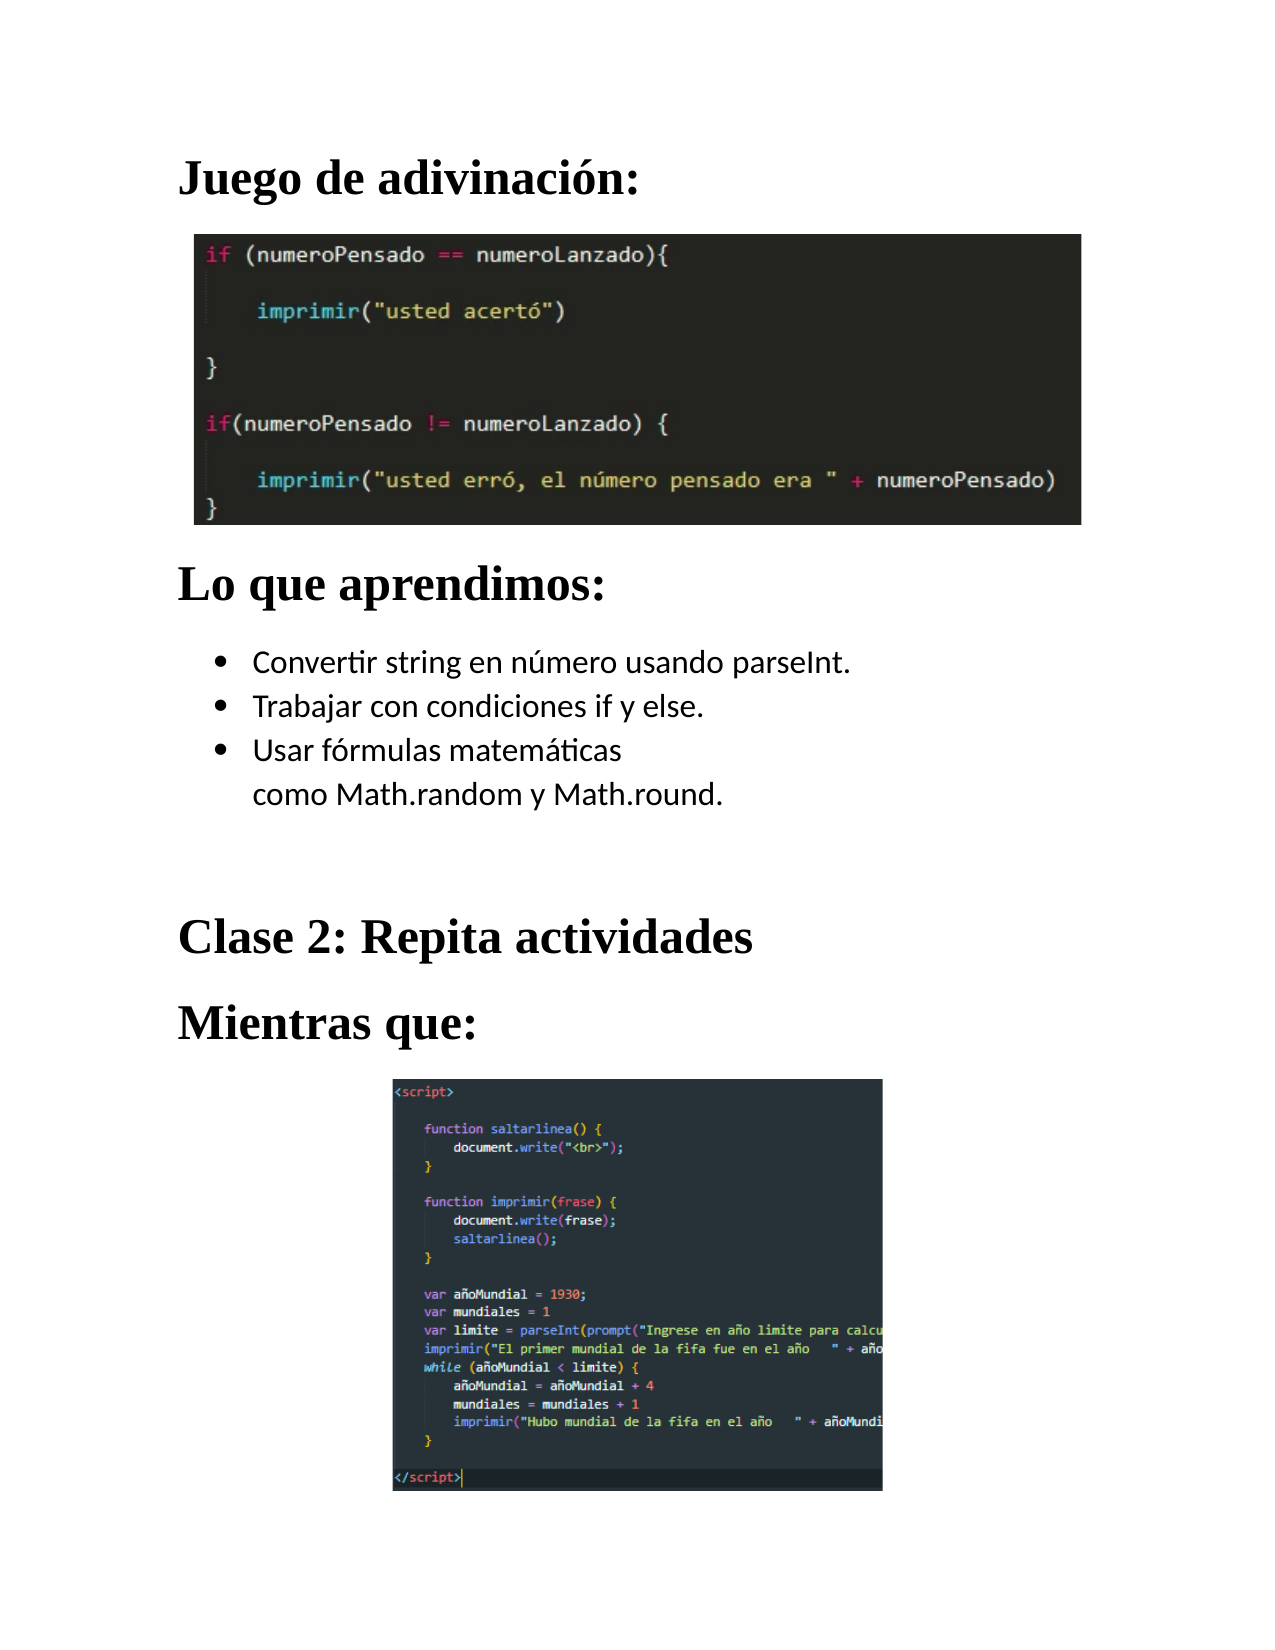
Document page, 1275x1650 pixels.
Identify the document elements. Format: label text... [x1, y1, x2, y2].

subtitle Juego de adivinación: [177, 148, 1098, 205]
subtitle Mientras que: [177, 993, 1098, 1051]
subtitle Clase 2: Repita actividades [177, 906, 1098, 964]
picture [392, 1079, 883, 1491]
list Usar fórmulas matemáticas como Math.random y Math.round. [215, 729, 1098, 813]
picture [193, 234, 1082, 525]
list Convertir string en número usando parseInt. [215, 641, 1098, 681]
list Trabajar con condiciones if y else. [215, 685, 1098, 725]
subtitle Lo que aprendimos: [177, 554, 1098, 612]
